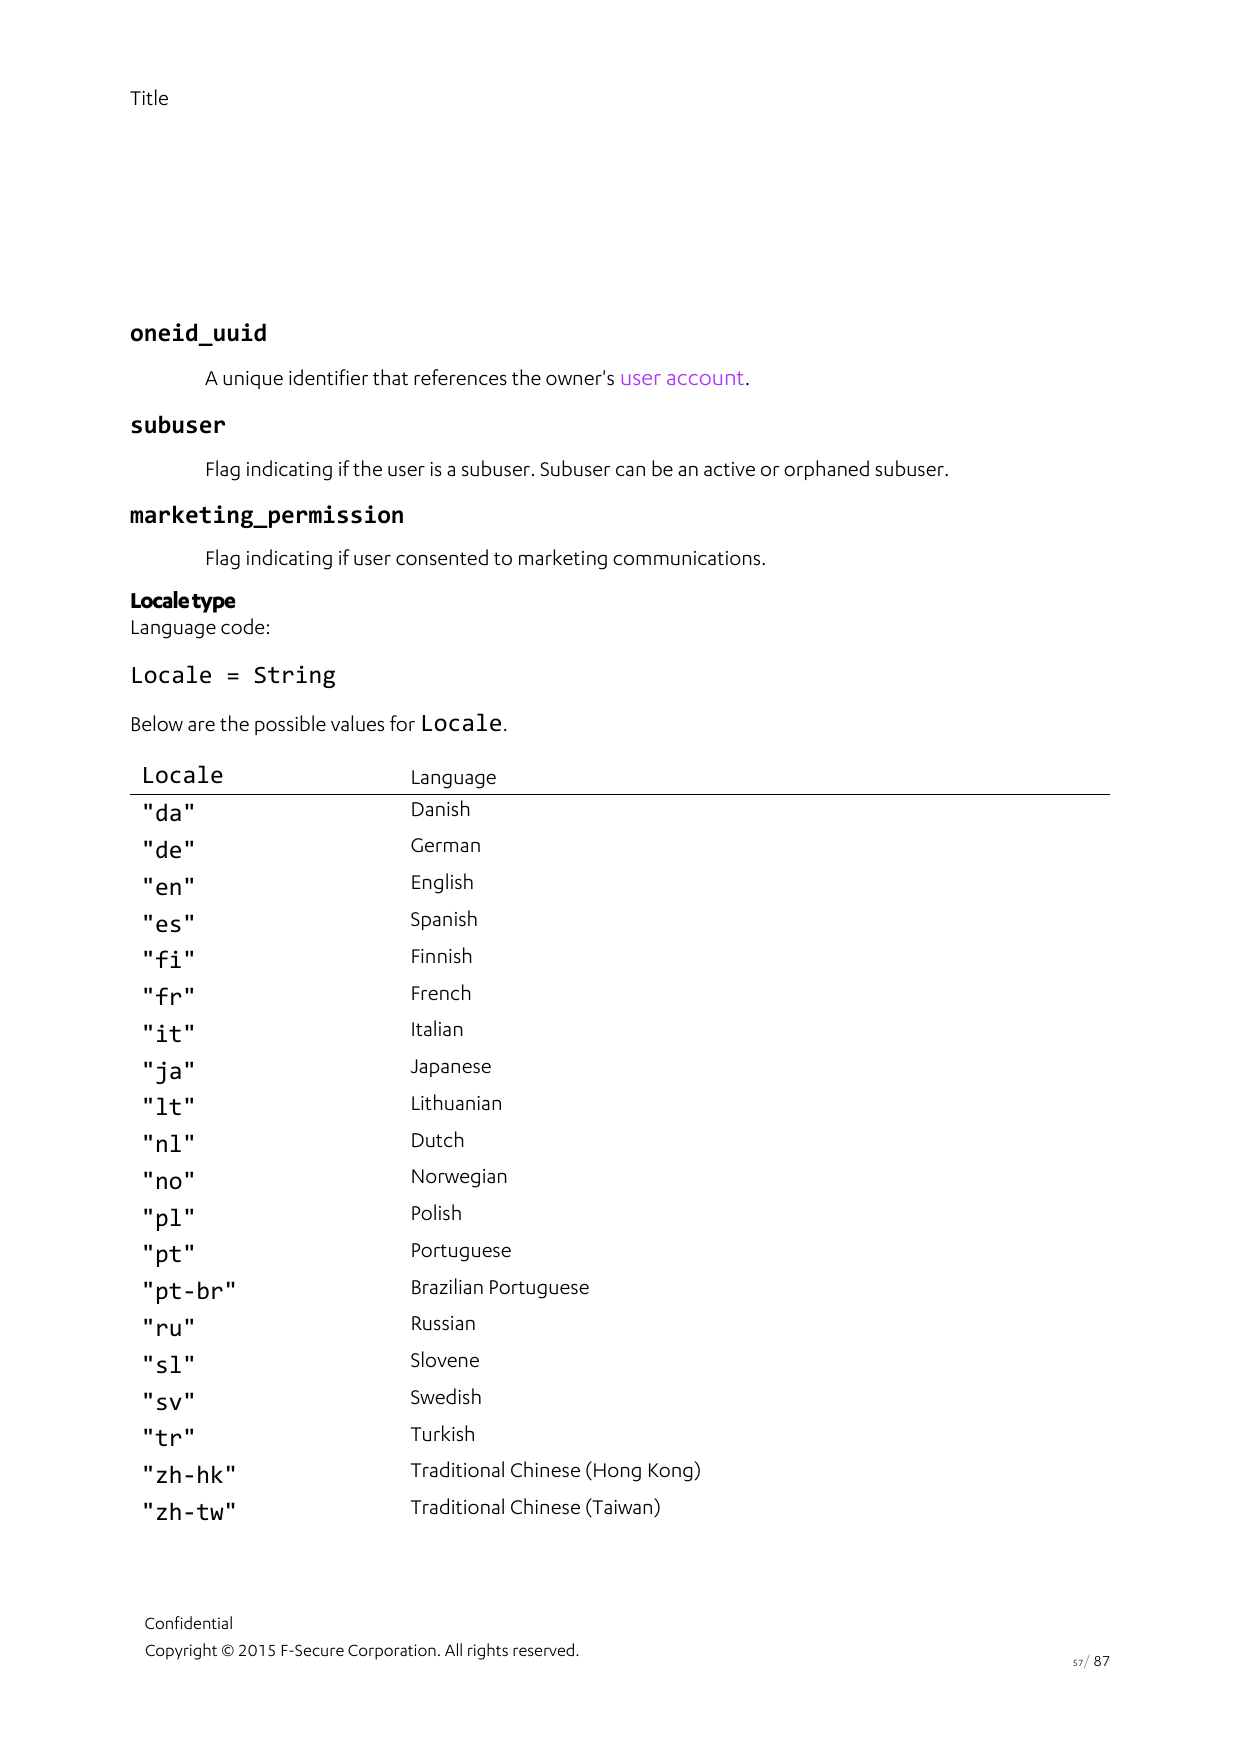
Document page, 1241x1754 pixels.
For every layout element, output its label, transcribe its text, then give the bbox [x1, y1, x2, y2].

text Locale = String [130, 661, 1110, 690]
table_cell "ja" [130, 1053, 399, 1089]
table_cell "en" [130, 869, 399, 905]
table_cell "nl" [130, 1126, 399, 1163]
table_cell "sl" [130, 1347, 399, 1383]
table_cell "pt" [130, 1236, 399, 1273]
table_cell "sv" [130, 1384, 399, 1420]
subtitle Locale type [130, 590, 1110, 615]
text oneid_uuid [130, 319, 1110, 348]
table_cell Finnish [399, 942, 1110, 979]
table_cell "zh-tw" [130, 1494, 399, 1531]
text subuser [130, 411, 1110, 440]
table_cell Danish [399, 795, 1110, 832]
table_cell Portuguese [399, 1236, 1110, 1273]
text marketing_permission [130, 500, 1110, 530]
table_header Locale [130, 757, 399, 793]
table_cell German [399, 832, 1110, 869]
table_cell "no" [130, 1163, 399, 1199]
table_cell English [399, 869, 1110, 905]
table_cell Traditional Chinese (Taiwan) [399, 1494, 1110, 1531]
text Language code: [130, 617, 1110, 640]
table_cell Brazilian Portuguese [399, 1273, 1110, 1310]
table_cell Polish [399, 1200, 1110, 1236]
table_cell "da" [130, 795, 399, 832]
table_cell "zh-hk" [130, 1457, 399, 1494]
text Flag indicating if the user is a subuser. Subuser can be an active or orphaned subuser. [205, 459, 1110, 482]
table_cell Russian [399, 1310, 1110, 1347]
table_cell "pt-br" [130, 1273, 399, 1310]
table_cell Norwegian [399, 1163, 1110, 1199]
table_cell "pl" [130, 1200, 399, 1236]
table_cell Turkish [399, 1420, 1110, 1457]
table_header Language [399, 757, 1110, 793]
table_cell French [399, 979, 1110, 1016]
table_cell "de" [130, 832, 399, 869]
text Flag indicating if user consented to marketing communications. [205, 548, 1110, 571]
text A unique identifier that references the owner's user account. [205, 367, 1110, 392]
table_cell Traditional Chinese (Hong Kong) [399, 1457, 1110, 1494]
text Below are the possible values for Locale. [130, 708, 1110, 738]
table_cell "fr" [130, 979, 399, 1016]
table_cell Lithuanian [399, 1089, 1110, 1126]
table_cell Swedish [399, 1384, 1110, 1420]
table_cell Dutch [399, 1126, 1110, 1163]
table_cell "tr" [130, 1420, 399, 1457]
table_cell "ru" [130, 1310, 399, 1347]
table_cell "es" [130, 905, 399, 942]
table_cell "lt" [130, 1089, 399, 1126]
table_cell Italian [399, 1016, 1110, 1052]
table_cell "it" [130, 1016, 399, 1052]
table_cell Spanish [399, 905, 1110, 942]
table_cell Slovene [399, 1347, 1110, 1383]
table_cell Japanese [399, 1053, 1110, 1089]
table_cell "fi" [130, 942, 399, 979]
